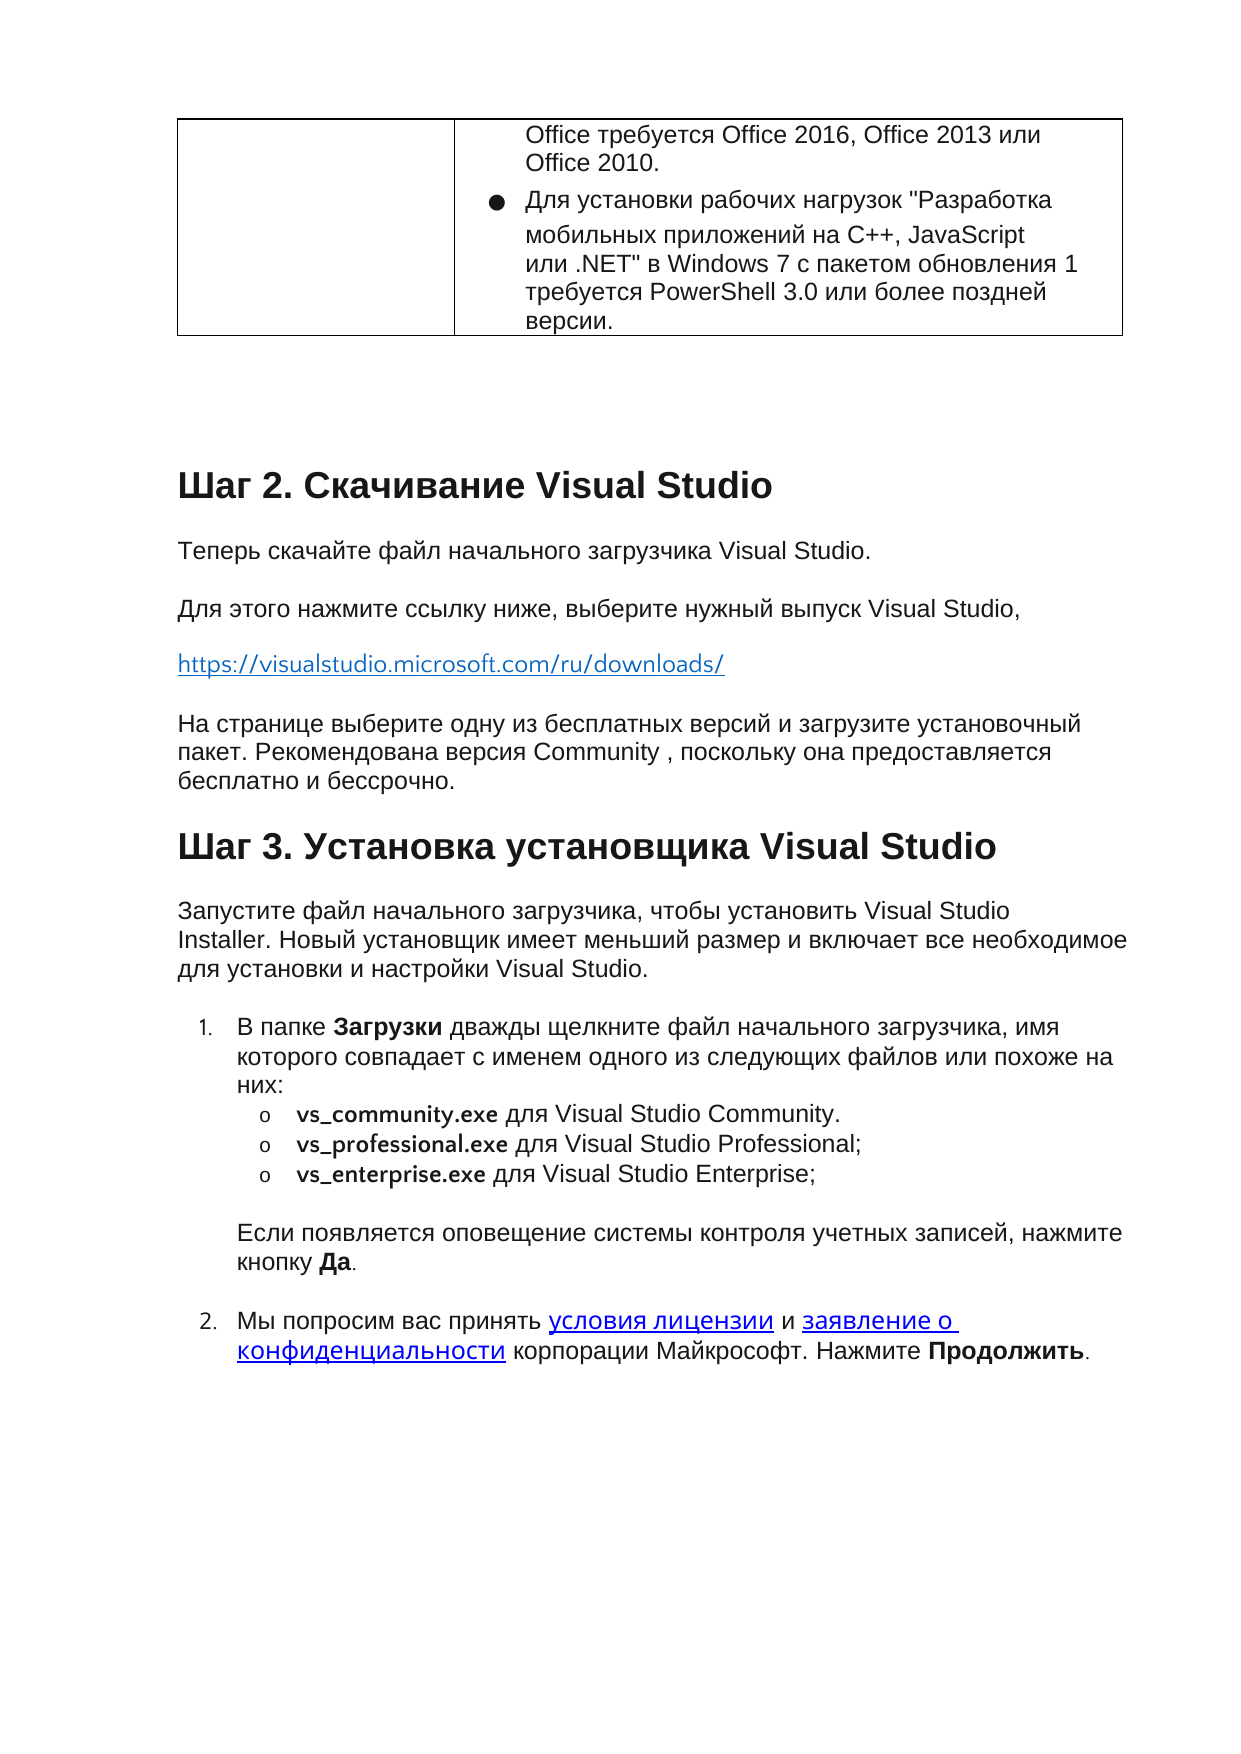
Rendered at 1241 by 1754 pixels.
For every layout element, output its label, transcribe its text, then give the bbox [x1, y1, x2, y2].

list vs_community.exe [258, 1099, 1152, 1129]
table_cell [178, 120, 454, 335]
text . [237, 1218, 1152, 1277]
text https://visualstudio.microsoft.com/ru/downloads/ [177, 652, 1152, 679]
list vs_enterprise.exe [258, 1159, 1152, 1189]
list условия лицензиизаявление о конфиденциальности. [199, 1306, 1152, 1366]
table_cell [455, 120, 1122, 335]
list vs_professional.exe [258, 1129, 1152, 1159]
